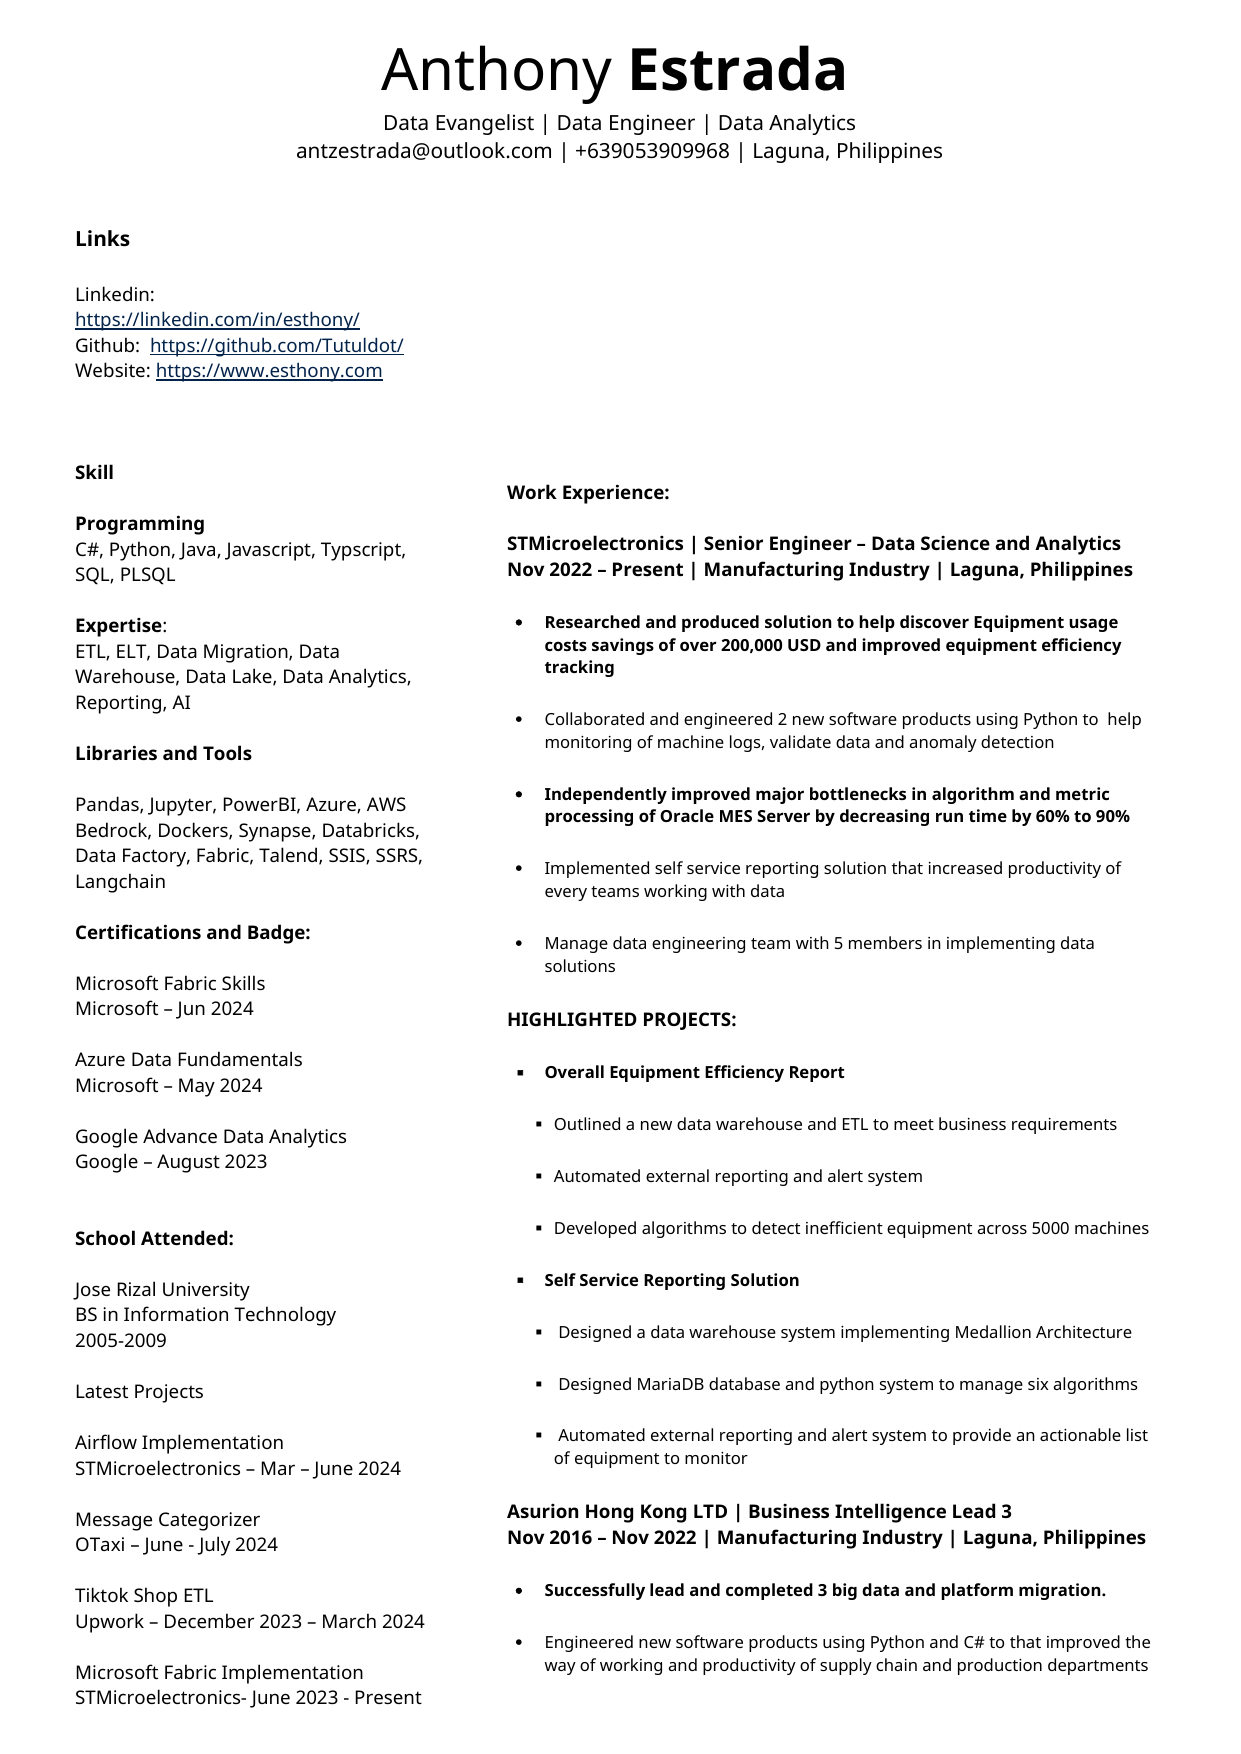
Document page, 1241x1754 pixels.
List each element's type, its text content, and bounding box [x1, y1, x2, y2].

text Links [75, 224, 356, 252]
text STMicroelectronics | Senior Engineer – Data Science and Analytics [507, 530, 1164, 556]
text Libraries and Tools [75, 740, 431, 766]
list Implemented self service reporting solution that increased productivity of every teams working with data [516, 857, 1165, 902]
text Microsoft – Jun 2024 [75, 996, 431, 1021]
text Airflow Implementation [75, 1429, 431, 1455]
text Pandas, Jupyter, PowerBI, Azure, AWS Bedrock, Dockers, Synapse, Databricks, Data Factory, Fabric, Talend, SSIS, SSRS, Langchain [75, 791, 431, 893]
text Upwork – December 2023 – March 2024 [75, 1608, 431, 1633]
text Work Experience: [507, 479, 1164, 505]
text Jose Rizal University [75, 1276, 431, 1302]
text STMicroelectronics- June 2023 - Present [75, 1684, 431, 1710]
text Microsoft – May 2024 [75, 1072, 431, 1098]
list Self Service Reporting Solution [516, 1268, 1165, 1291]
list Independently improved major bottlenecks in algorithm and metric processing of Oracle MES Server by decreasing run time by 60% to 90% [516, 782, 1165, 828]
list Researched and produced solution to help discover Equipment usage costs savings of over 200,000 USD and improved equipment efficiency tracking [516, 611, 1165, 679]
list Manage data engineering team with 5 members in implementing data solutions [516, 932, 1165, 977]
text Nov 2022 – Present | Manufacturing Industry | Laguna, Philippines [507, 556, 1164, 581]
text Tiktok Shop ETL [75, 1582, 431, 1608]
text Certifications and Badge: [75, 919, 431, 944]
text Website: https://www.esthony.com [75, 357, 431, 383]
text Linkedin: https://linkedin.com/in/esthony/ [75, 281, 431, 332]
text Azure Data Fundamentals [75, 1047, 431, 1072]
list Automated external reporting and alert system [535, 1164, 1165, 1187]
text Programming [75, 511, 431, 536]
text Google Advance Data Analytics [75, 1123, 431, 1149]
text HIGHLIGHTED PROJECTS: [507, 1006, 1165, 1032]
text Expertise: [75, 613, 431, 638]
text Github: https://github.com/Tutuldot/ [75, 332, 431, 357]
text Latest Projects [75, 1378, 431, 1404]
text BS in Information Technology [75, 1302, 431, 1327]
list Outlined a new data warehouse and ETL to meet business requirements [535, 1113, 1165, 1135]
list Automated external reporting and alert system to provide an actionable list of equipment to monitor [535, 1424, 1165, 1469]
text C#, Python, Java, Javascript, Typscript, SQL, PLSQL [75, 536, 431, 587]
text STMicroelectronics – Mar – June 2024 [75, 1455, 431, 1480]
text Asurion Hong Kong LTD | Business Intelligence Lead 3 [507, 1498, 1165, 1524]
text OTaxi – June - July 2024 [75, 1531, 431, 1557]
text Microsoft Fabric Implementation [75, 1659, 431, 1684]
text School Attended: [75, 1225, 431, 1251]
text Message Categorizer [75, 1506, 431, 1531]
list Designed a data warehouse system implementing Medallion Architecture [535, 1320, 1165, 1343]
list Developed algorithms to detect inefficient equipment across 5000 machines [535, 1216, 1165, 1239]
list Engineered new software products using Python and C# to that improved the way of working and productivity of supply chain and production departments [516, 1631, 1165, 1676]
text Google – August 2023 [75, 1149, 431, 1174]
list Designed MariaDB database and python system to manage six algorithms [535, 1372, 1165, 1395]
list Successfully lead and completed 3 big data and platform migration. [516, 1579, 1165, 1601]
text ETL, ELT, Data Migration, Data Warehouse, Data Lake, Data Analytics, Reporting, AI [75, 638, 431, 715]
list Overall Equipment Efficiency Report [516, 1061, 1165, 1083]
text Nov 2016 – Nov 2022 | Manufacturing Industry | Laguna, Philippines [507, 1524, 1164, 1549]
text 2005-2009 [75, 1327, 431, 1353]
text Microsoft Fabric Skills [75, 970, 431, 996]
text Skill [75, 459, 431, 485]
list Collaborated and engineered 2 new software products using Python to help monitoring of machine logs, validate data and anomaly detection [516, 708, 1165, 753]
